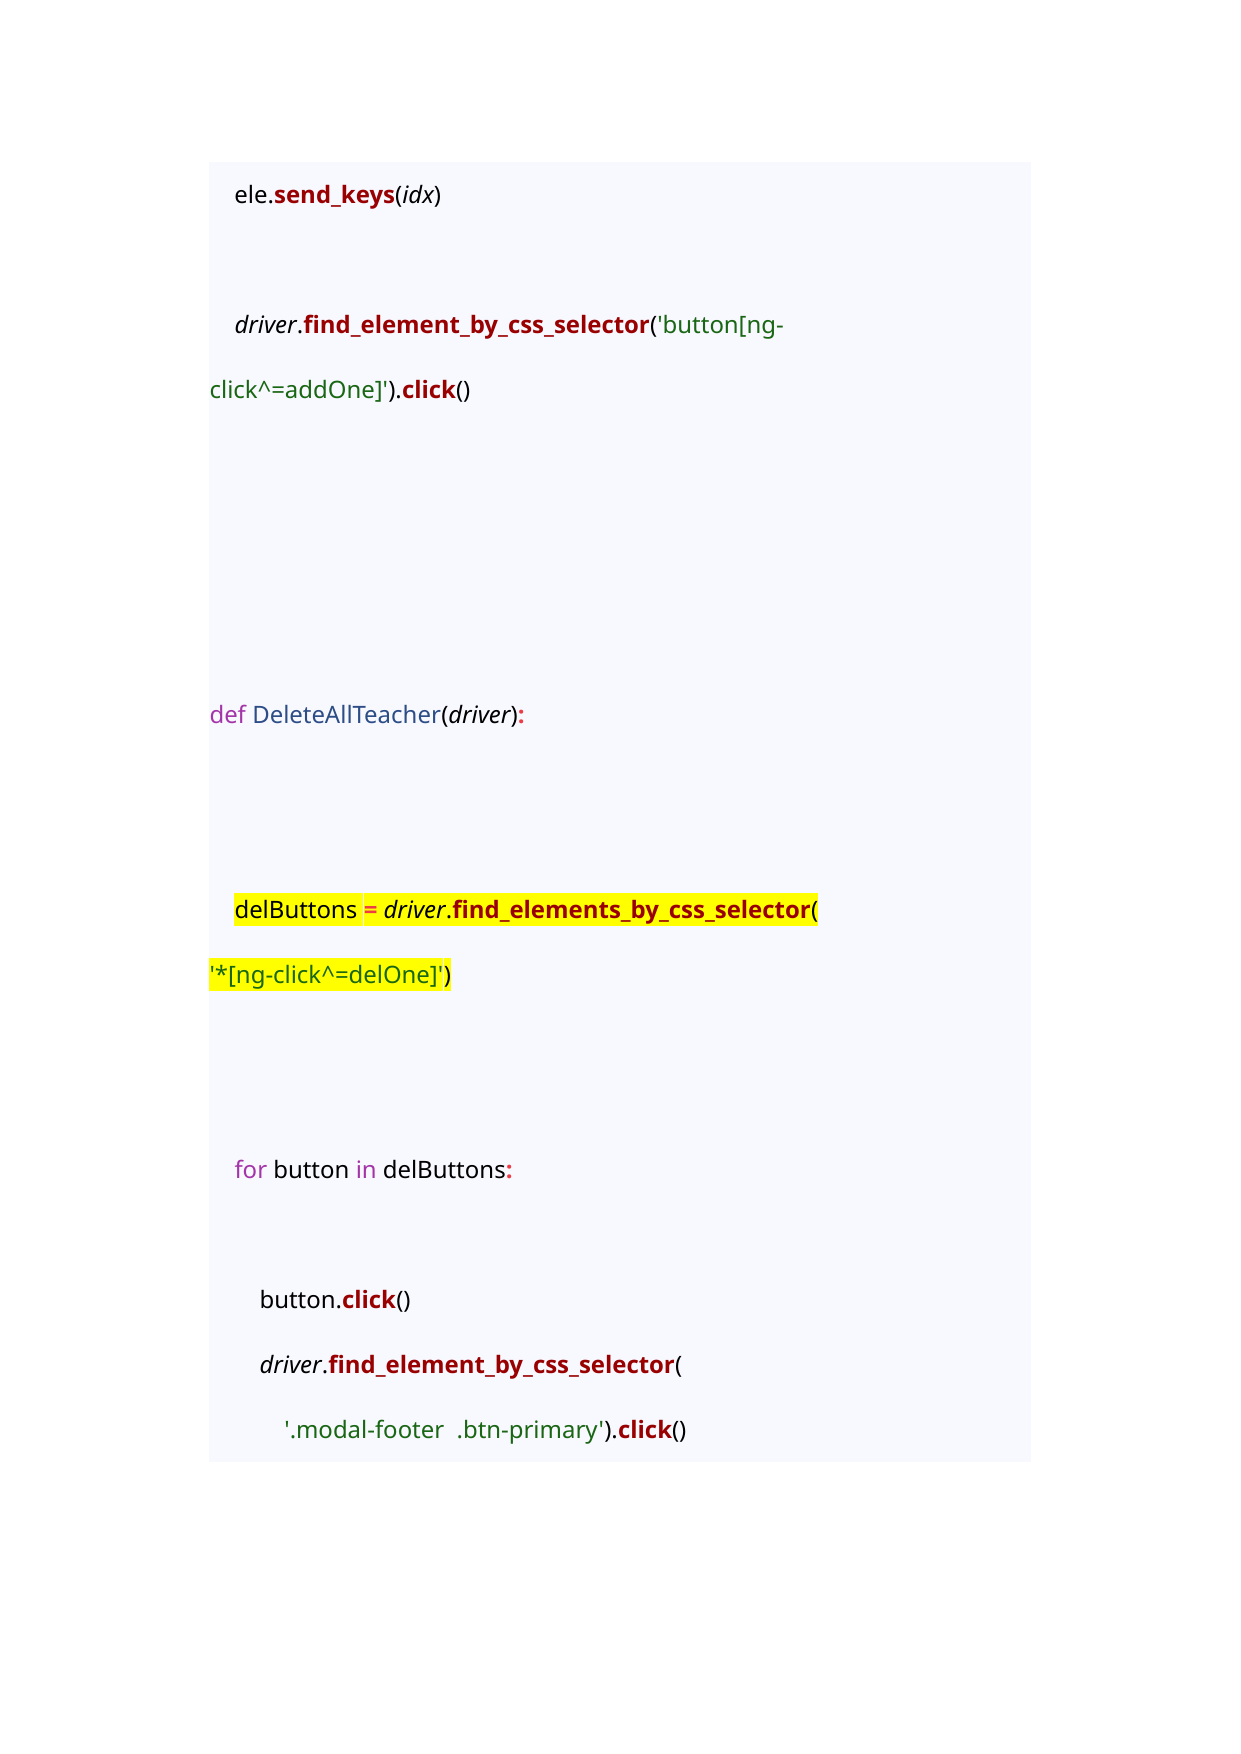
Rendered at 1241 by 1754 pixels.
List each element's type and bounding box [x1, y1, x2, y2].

text [209, 162, 1031, 1462]
